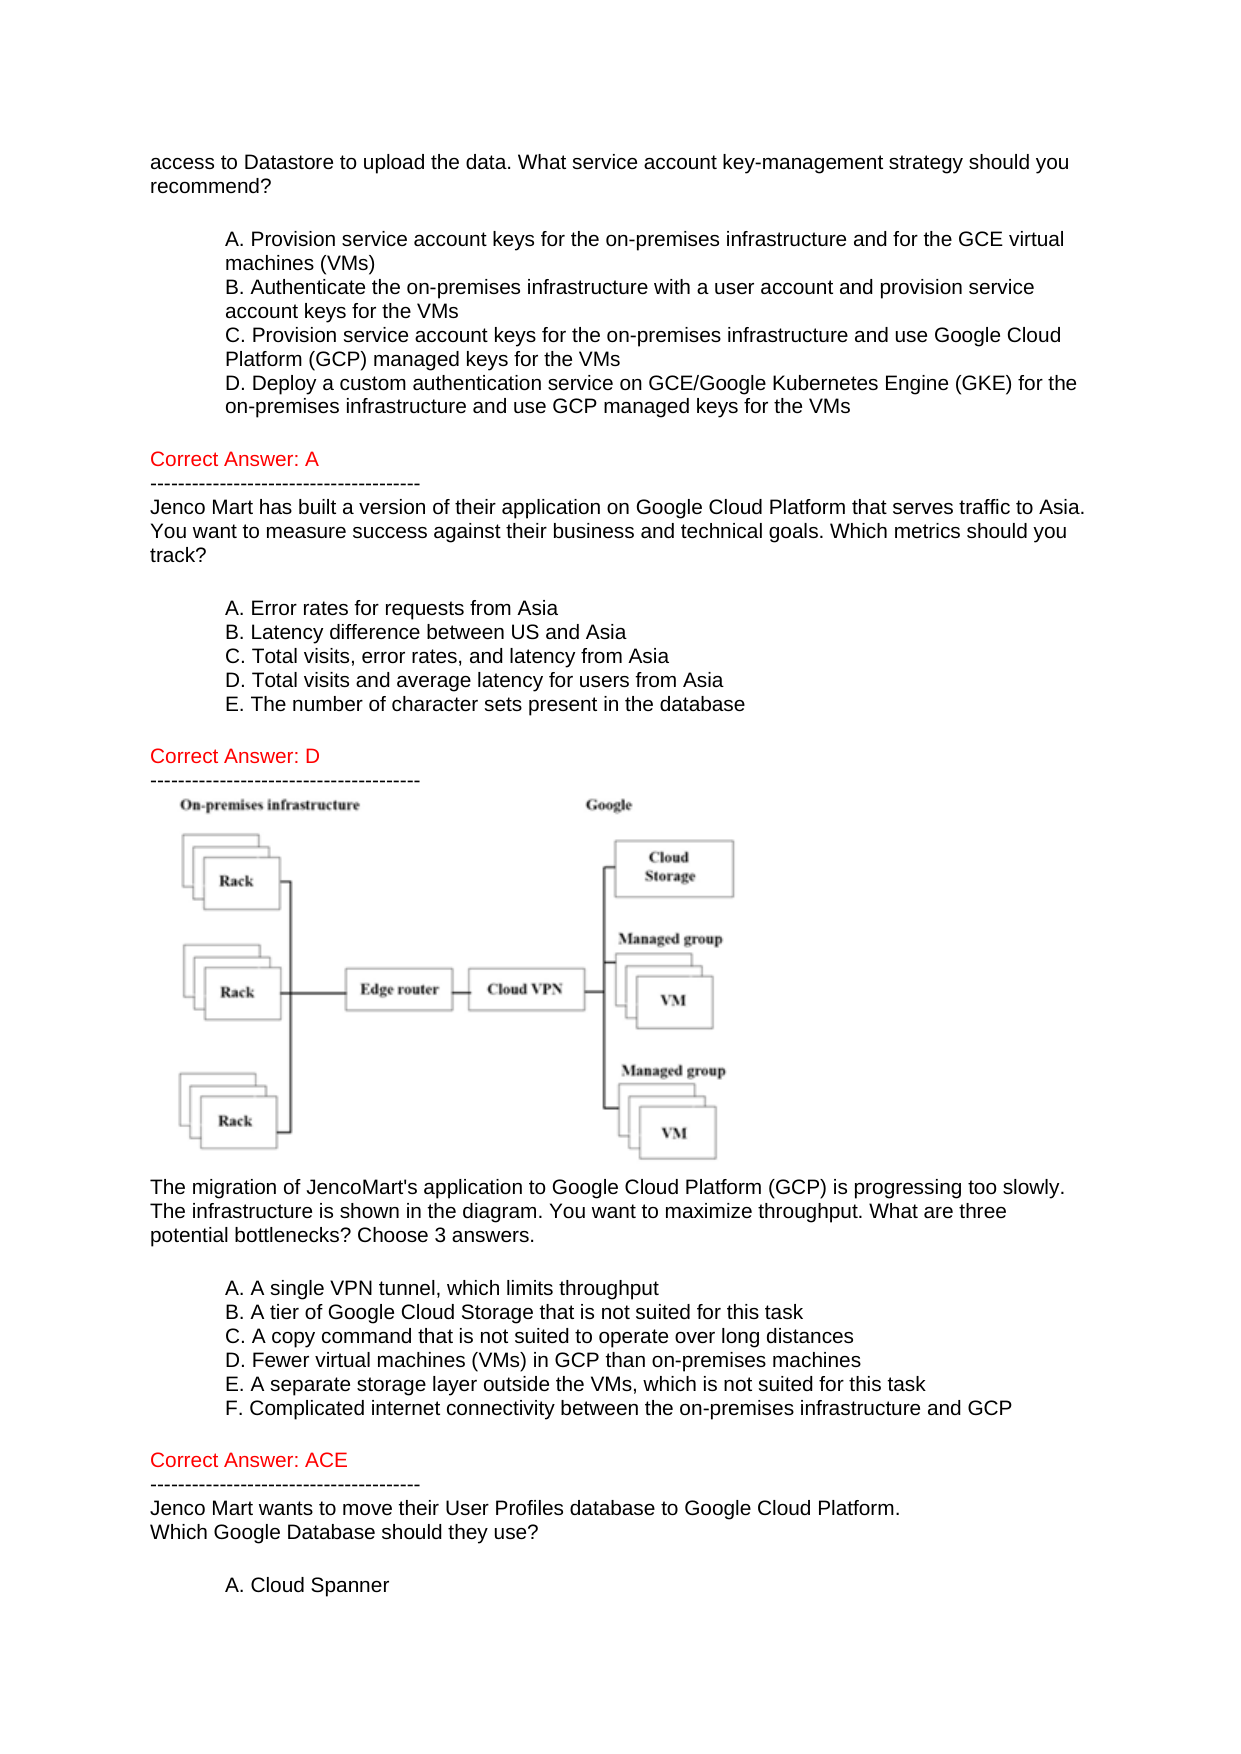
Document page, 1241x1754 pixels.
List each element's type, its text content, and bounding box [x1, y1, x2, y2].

text A. Provision service account keys for the on-premises infrastructure and for the GCE virtual machines (VMs) [225, 227, 1090, 274]
text --------------------------------------- [150, 471, 1090, 495]
text Correct Answer: ACE [150, 1448, 1090, 1472]
picture [155, 792, 910, 1171]
text Jenco Mart has built a version of their application on Google Cloud Platform that serves traffic to Asia. You want to measure success against their business and technical goals. Which metrics should you track? [150, 495, 1090, 567]
text --------------------------------------- [150, 768, 1090, 792]
text D. Deploy a custom authentication service on GCE/Google Kubernetes Engine (GKE) for the on-premises infrastructure and use GCP managed keys for the VMs [225, 370, 1090, 418]
text C. Total visits, error rates, and latency from Asia [225, 643, 1090, 667]
text D. Fewer virtual machines (VMs) in GCP than on-premises machines [225, 1347, 1090, 1371]
text E. The number of character sets present in the database [225, 691, 1090, 715]
text D. Total visits and average latency for users from Asia [225, 667, 1090, 691]
text B. Authenticate the on-premises infrastructure with a user account and provision service account keys for the VMs [225, 274, 1090, 322]
text A. Cloud Spanner [225, 1573, 1090, 1597]
text C. Provision service account keys for the on-premises infrastructure and use Google Cloud Platform (GCP) managed keys for the VMs [225, 322, 1090, 370]
text The migration of JencoMart's application to Google Cloud Platform (GCP) is progressing too slowly. The infrastructure is shown in the diagram. You want to maximize throughput. What are three potential bottlenecks? Choose 3 answers. [150, 1175, 1090, 1247]
text A. A single VPN tunnel, which limits throughput [225, 1276, 1090, 1299]
text A. Error rates for requests from Asia [225, 596, 1090, 619]
text F. Complicated internet connectivity between the on-premises infrastructure and GCP [225, 1395, 1090, 1419]
text Jenco Mart wants to move their User Profiles database to Google Cloud Platform. [150, 1496, 1090, 1520]
text Correct Answer: A [150, 447, 1090, 471]
text --------------------------------------- [150, 1472, 1090, 1496]
text Correct Answer: D [150, 744, 1090, 768]
text Which Google Database should they use? [150, 1520, 1090, 1544]
text B. Latency difference between US and Asia [225, 619, 1090, 643]
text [150, 150, 1090, 198]
text B. A tier of Google Cloud Storage that is not suited for this task [225, 1299, 1090, 1323]
text E. A separate storage layer outside the VMs, which is not suited for this task [225, 1371, 1090, 1395]
text C. A copy command that is not suited to operate over long distances [225, 1323, 1090, 1347]
